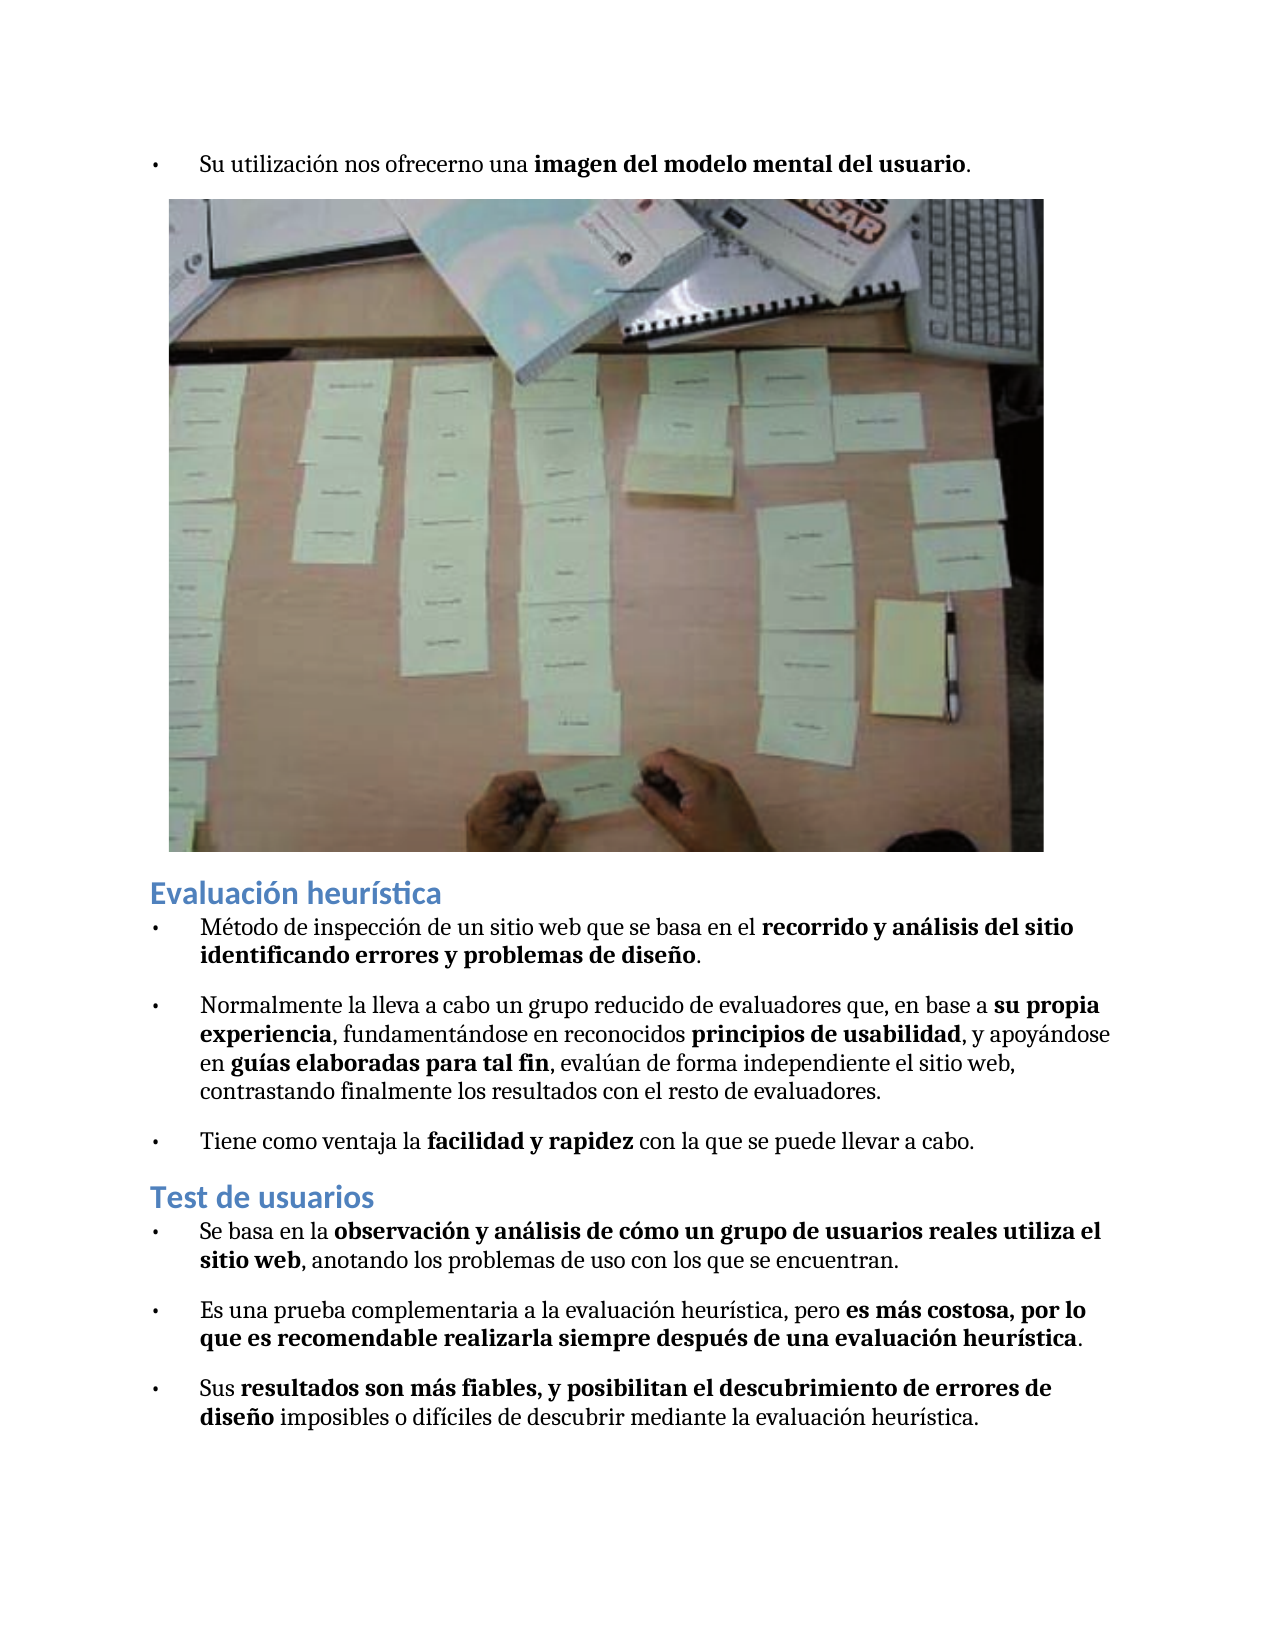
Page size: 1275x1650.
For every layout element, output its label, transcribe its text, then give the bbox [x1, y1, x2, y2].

list Método de inspección de un sitio web que se basa en el recorrido y análisis del sitio identificando errores y problemas de diseño. [150, 913, 1125, 970]
subtitle Test de usuarios [150, 1176, 1125, 1217]
list Se basa en la observación y análisis de cómo un grupo de usuarios reales utiliza el sitio web, anotando los problemas de uso con los que se encuentran. [150, 1217, 1125, 1275]
picture [168, 199, 1044, 852]
subtitle Evaluación heurística [150, 872, 1125, 913]
list Su utilización nos ofrecerno una imagen del modelo mental del usuario. [150, 150, 1125, 179]
list Tiene como ventaja la facilidad y rapidez con la que se puede llevar a cabo. [150, 1127, 1125, 1156]
list Normalmente la lleva a cabo un grupo reducido de evaluadores que, en base a su propia experiencia, fundamentándose en reconocidos principios de usabilidad, y apoyándose en guías elaboradas para tal fin, evalúan de forma independiente el sitio web, contrastando finalmente los resultados con el resto de evaluadores. [150, 991, 1125, 1106]
